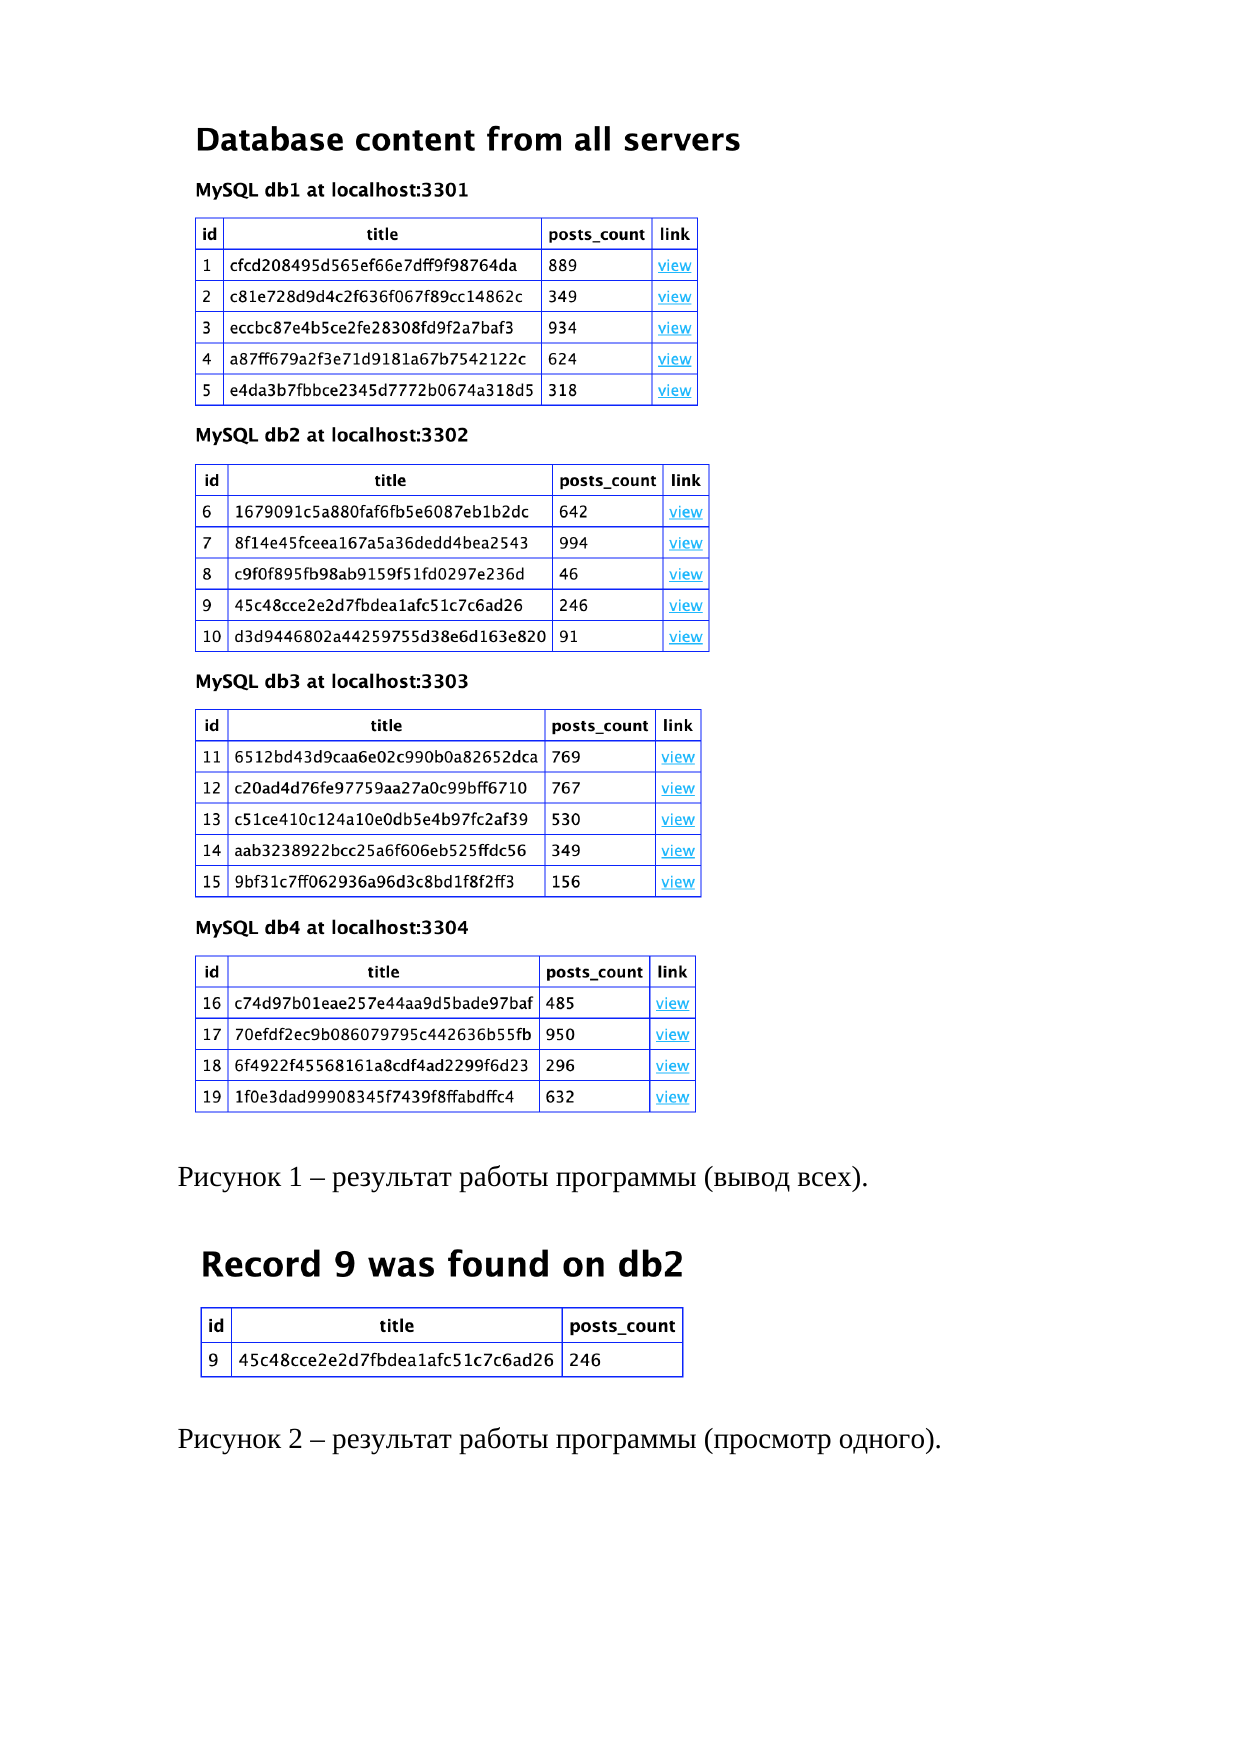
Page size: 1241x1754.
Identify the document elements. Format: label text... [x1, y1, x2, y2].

picture [177, 1221, 709, 1393]
picture [177, 118, 756, 1130]
text Рисунок 1 – результат работы программы (вывод всех). [177, 1159, 1152, 1193]
text Рисунок 2 – результат работы программы (просмотр одного). [177, 1421, 1152, 1455]
